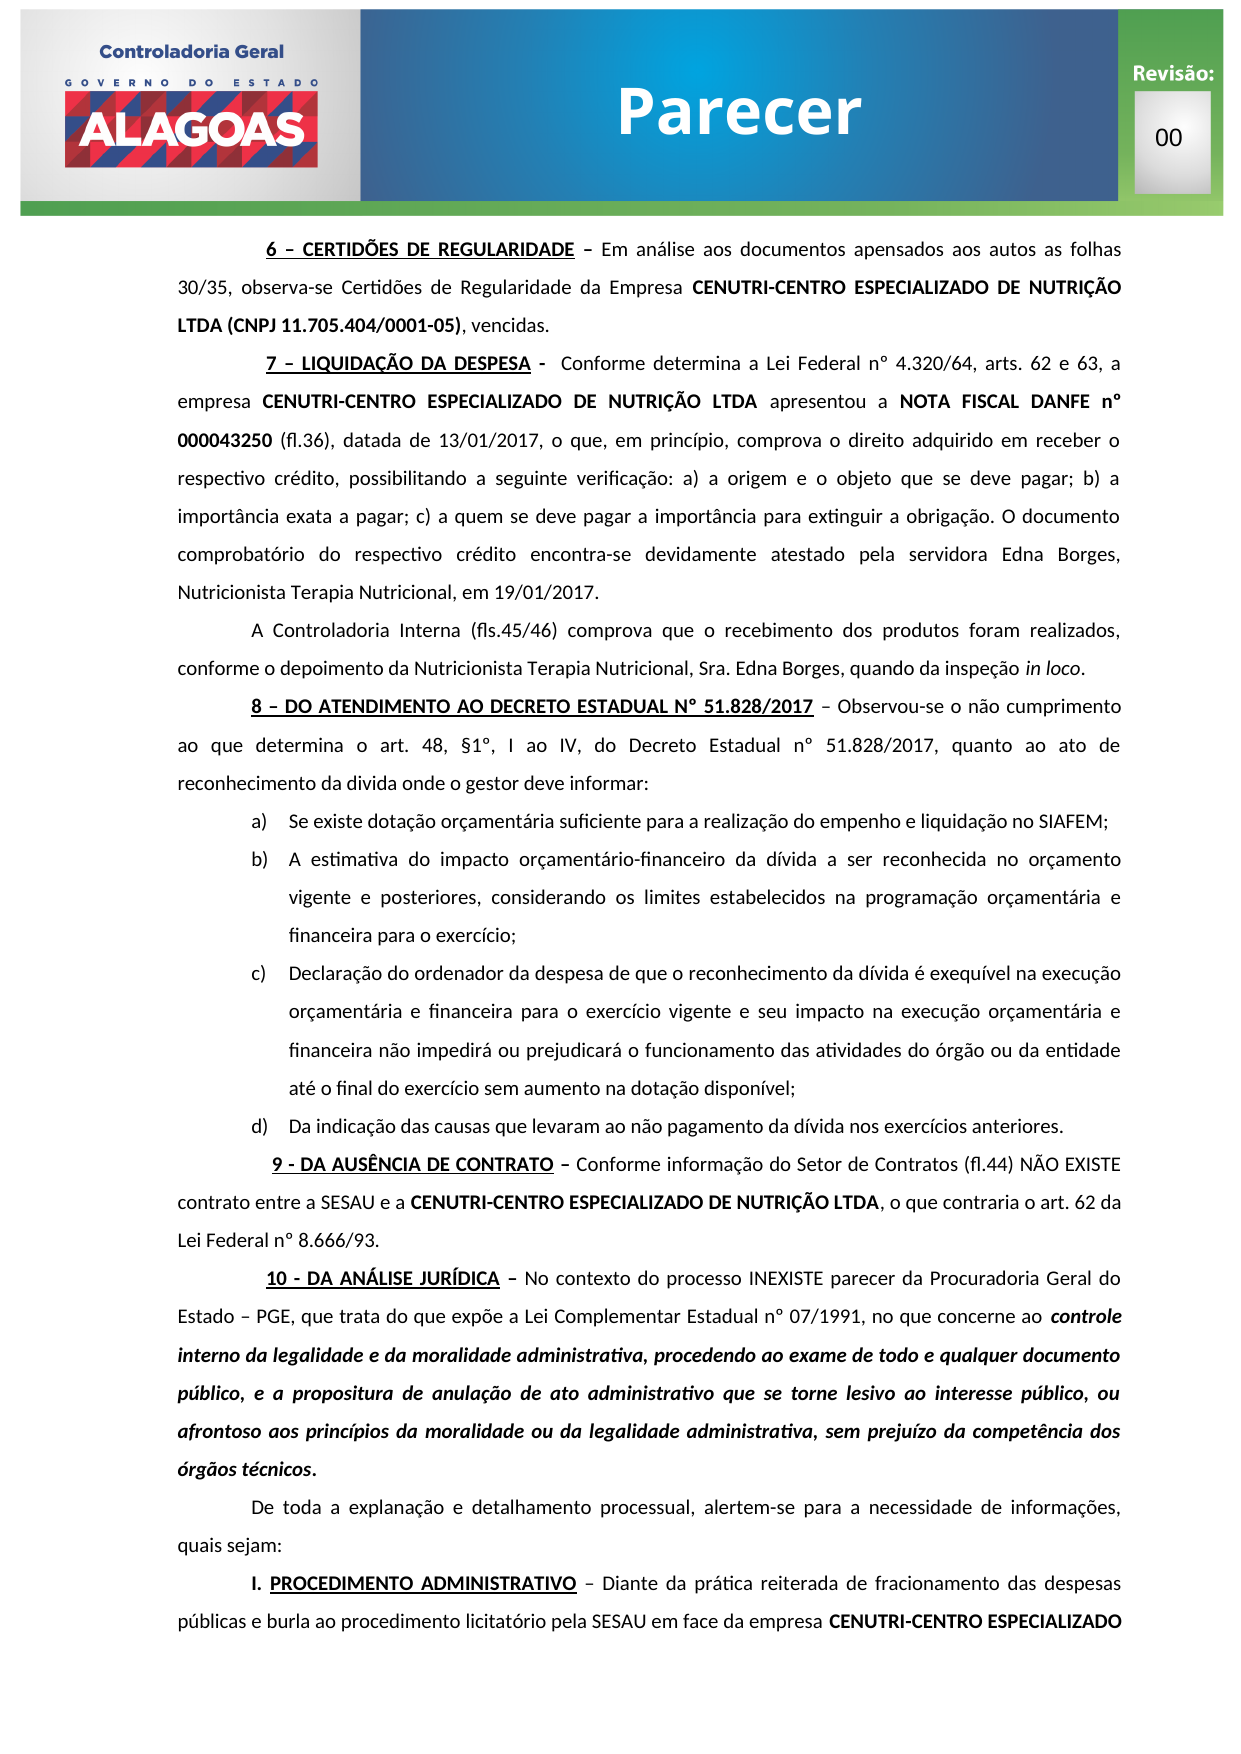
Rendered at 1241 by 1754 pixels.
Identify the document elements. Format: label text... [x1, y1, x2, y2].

text De toda a explanação e detalhamento processual, alertem-se para a necessidade de informações, quais sejam: [177, 1494, 1122, 1558]
text 8 – DO ATENDIMENTO AO DECRETO ESTADUAL Nº 51.828/2017 – Observou-se o não cumprimento ao que determina o art. 48, §1º, I ao IV, do Decreto Estadual nº 51.828/2017, quanto ao ato de reconhecimento da divida onde o gestor deve informar: [177, 694, 1122, 795]
text 10 - DA ANÁLISE JURÍDICA – No contexto do processo INEXISTE parecer da Procuradoria Geral do Estado – PGE, que trata do que expõe a Lei Complementar Estadual nº 07/1991, no que concerne ao controle interno da legalidade e da moralidade administrativa, procedendo ao exame de todo e qualquer documento público, e a propositura de anulação de ato administrativo que se torne lesivo ao interesse público, ou afrontoso aos princípios da moralidade ou da legalidade administrativa, sem prejuízo da competência dos órgãos técnicos. [177, 1266, 1122, 1482]
text 6 – CERTIDÕES DE REGULARIDADE – Em análise aos documentos apensados aos autos as folhas 30/35, observa-se Certidões de Regularidade da Empresa CENUTRI-CENTRO ESPECIALIZADO DE NUTRIÇÃO LTDA (CNPJ 11.705.404/0001-05), vencidas. [177, 236, 1122, 338]
list Declaração do ordenador da despesa de que o reconhecimento da dívida é exequível na execução orçamentária e financeira para o exercício vigente e seu impacto na execução orçamentária e financeira não impedirá ou prejudicará o funcionamento das atividades do órgão ou da entidade até o final do exercício sem aumento na dotação disponível; [251, 961, 1122, 1100]
text 7 – LIQUIDAÇÃO DA DESPESA - Conforme determina a Lei Federal nº 4.320/64, arts. 62 e 63, a empresa CENUTRI-CENTRO ESPECIALIZADO DE NUTRIÇÃO LTDA apresentou a NOTA FISCAL DANFE nº 000043250 (fl.36), datada de 13/01/2017, o que, em princípio, comprova o direito adquirido em receber o respectivo crédito, possibilitando a seguinte verificação: a) a origem e o objeto que se deve pagar; b) a importância exata a pagar; c) a quem se deve pagar a importância para extinguir a obrigação. O documento comprobatório do respectivo crédito encontra-se devidamente atestado pela servidora Edna Borges, Nutricionista Terapia Nutricional, em 19/01/2017. [177, 351, 1122, 605]
list Se existe dotação orçamentária suficiente para a realização do empenho e liquidação no SIAFEM; [251, 808, 1122, 833]
picture [20, 9, 1224, 216]
list A estimativa do impacto orçamentário-financeiro da dívida a ser reconhecida no orçamento vigente e posteriores, considerando os limites estabelecidos na programação orçamentária e financeira para o exercício; [251, 846, 1122, 948]
text 9 - DA AUSÊNCIA DE CONTRATO – Conforme informação do Setor de Contratos (fl.44) NÃO EXISTE contrato entre a SESAU e a CENUTRI-CENTRO ESPECIALIZADO DE NUTRIÇÃO LTDA, o que contraria o art. 62 da Lei Federal nº 8.666/93. [177, 1151, 1122, 1253]
list Da indicação das causas que levaram ao não pagamento da dívida nos exercícios anteriores. [251, 1113, 1122, 1138]
text A Controladoria Interna (fls.45/46) comprova que o recebimento dos produtos foram realizados, conforme o depoimento da Nutricionista Terapia Nutricional, Sra. Edna Borges, quando da inspeção in loco. [177, 617, 1122, 681]
